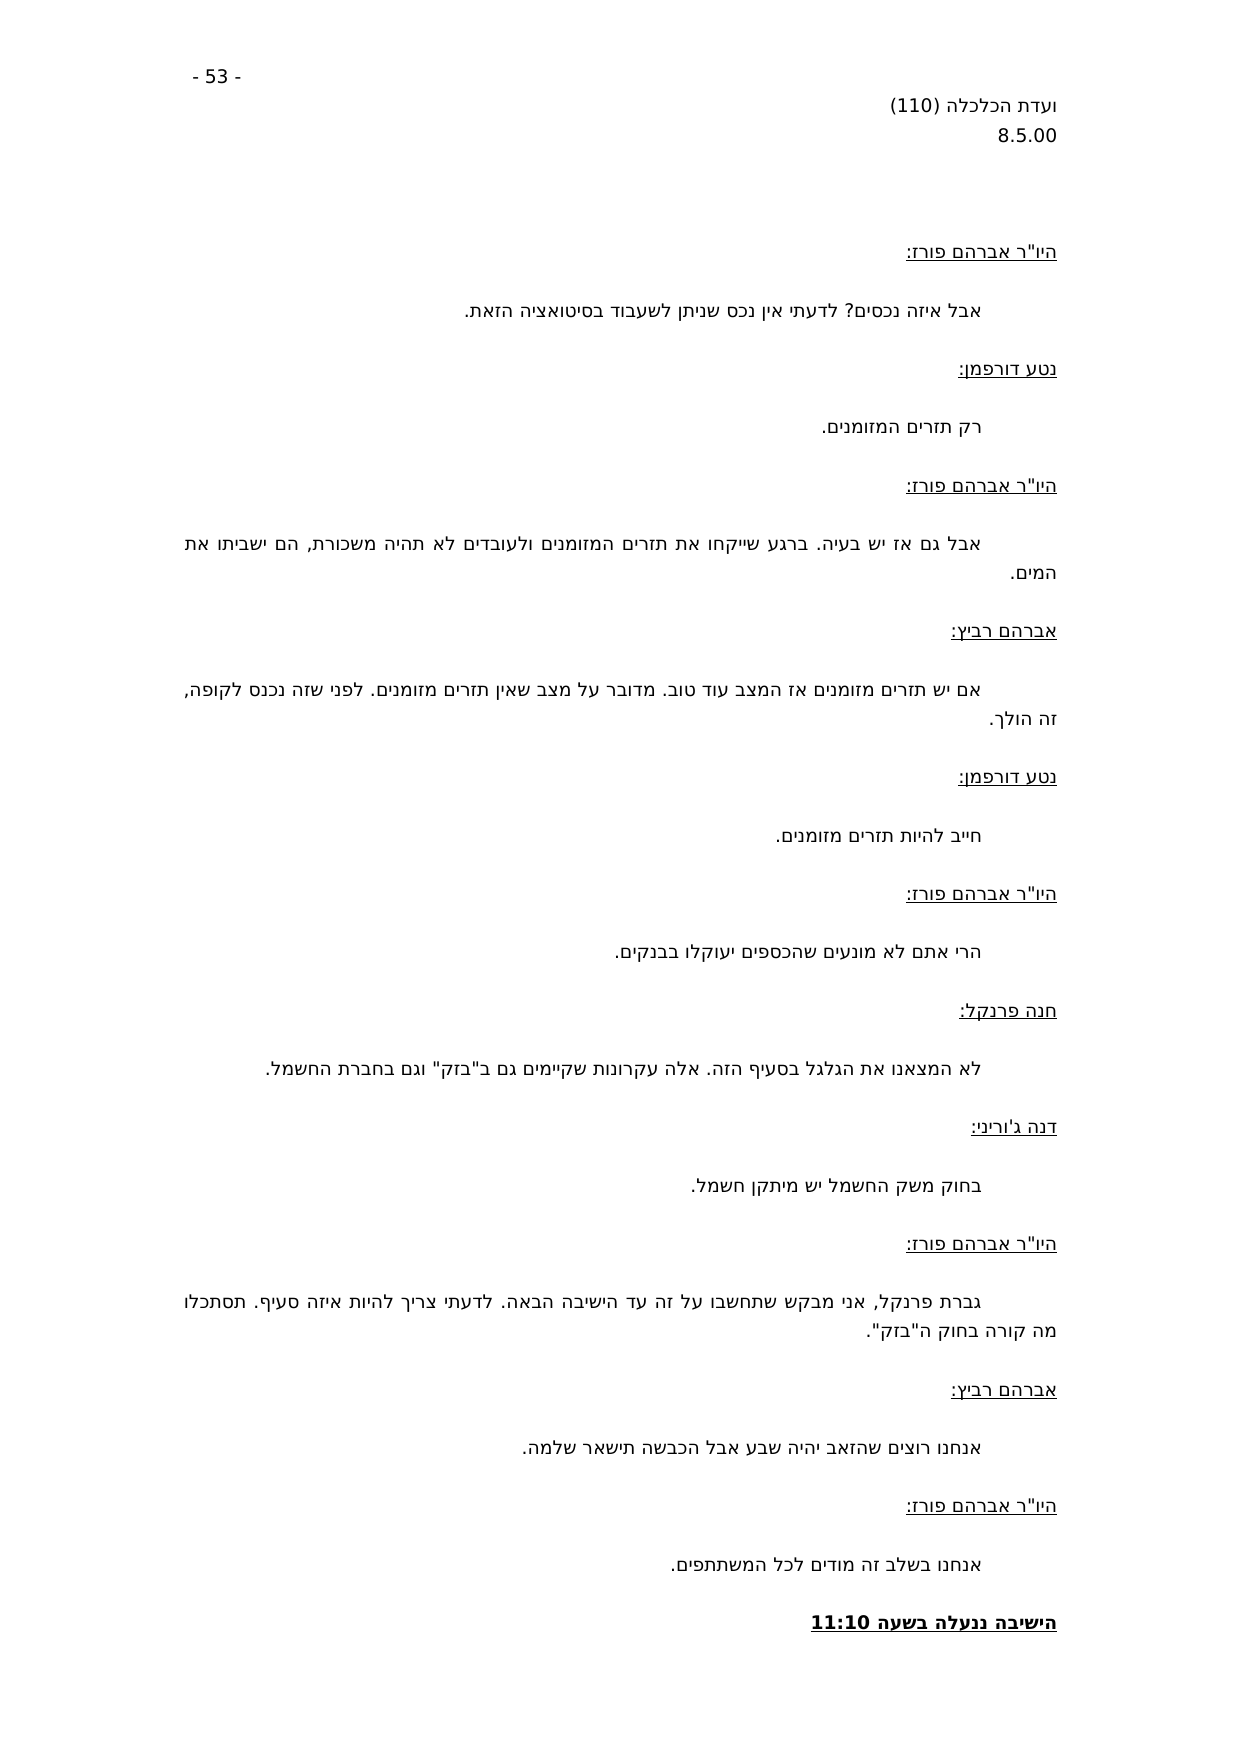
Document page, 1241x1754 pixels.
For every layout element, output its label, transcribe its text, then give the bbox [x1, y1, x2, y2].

text היו"ר אברהם פורז: [183, 234, 1057, 263]
text דנה ג'וריני: [183, 1109, 1057, 1138]
text אבל איזה נכסים? לדעתי אין נכס שניתן לשעבוד בסיטואציה הזאת. [183, 292, 1057, 322]
text נטע דורפמן: [183, 759, 1057, 788]
text רק תזרים המזומנים. [183, 409, 1057, 438]
text היו"ר אברהם פורז: [183, 1226, 1057, 1255]
text היו"ר אברהם פורז: [183, 876, 1057, 905]
text אברהם רביץ: [183, 1372, 1057, 1401]
text היו"ר אברהם פורז: [183, 467, 1057, 497]
text אנחנו בשלב זה מודים לכל המשתתפים. [183, 1547, 1057, 1576]
text אברהם רביץ: [183, 613, 1057, 642]
text אם יש תזרים מזומנים אז המצב עוד טוב. מדובר על מצב שאין תזרים מזומנים. לפני שזה נכנס לקופה, זה הולך. [183, 672, 1057, 730]
text בחוק משק החשמל יש מיתקן חשמל. [183, 1167, 1057, 1197]
text גברת פרנקל, אני מבקש שתחשבו על זה עד הישיבה הבאה. לדעתי צריך להיות איזה סעיף. תסתכלו מה קורה בחוק ה"בזק". [183, 1284, 1057, 1342]
text נטע דורפמן: [183, 351, 1057, 380]
text אנחנו רוצים שהזאב יהיה שבע אבל הכבשה תישאר שלמה. [183, 1430, 1057, 1459]
text הרי אתם לא מונעים שהכספים יעוקלו בבנקים. [183, 934, 1057, 963]
text הישיבה ננעלה בשעה 11:10 [183, 1605, 1057, 1634]
text לא המצאנו את הגלגל בסעיף הזה. אלה עקרונות שקיימים גם ב"בזק" וגם בחברת החשמל. [183, 1051, 1057, 1080]
text חייב להיות תזרים מזומנים. [183, 817, 1057, 847]
text חנה פרנקל: [183, 992, 1057, 1022]
text היו"ר אברהם פורז: [183, 1488, 1057, 1517]
text אבל גם אז יש בעיה. ברגע שייקחו את תזרים המזומנים ולעובדים לא תהיה משכורת, הם ישביתו את המים. [183, 526, 1057, 584]
